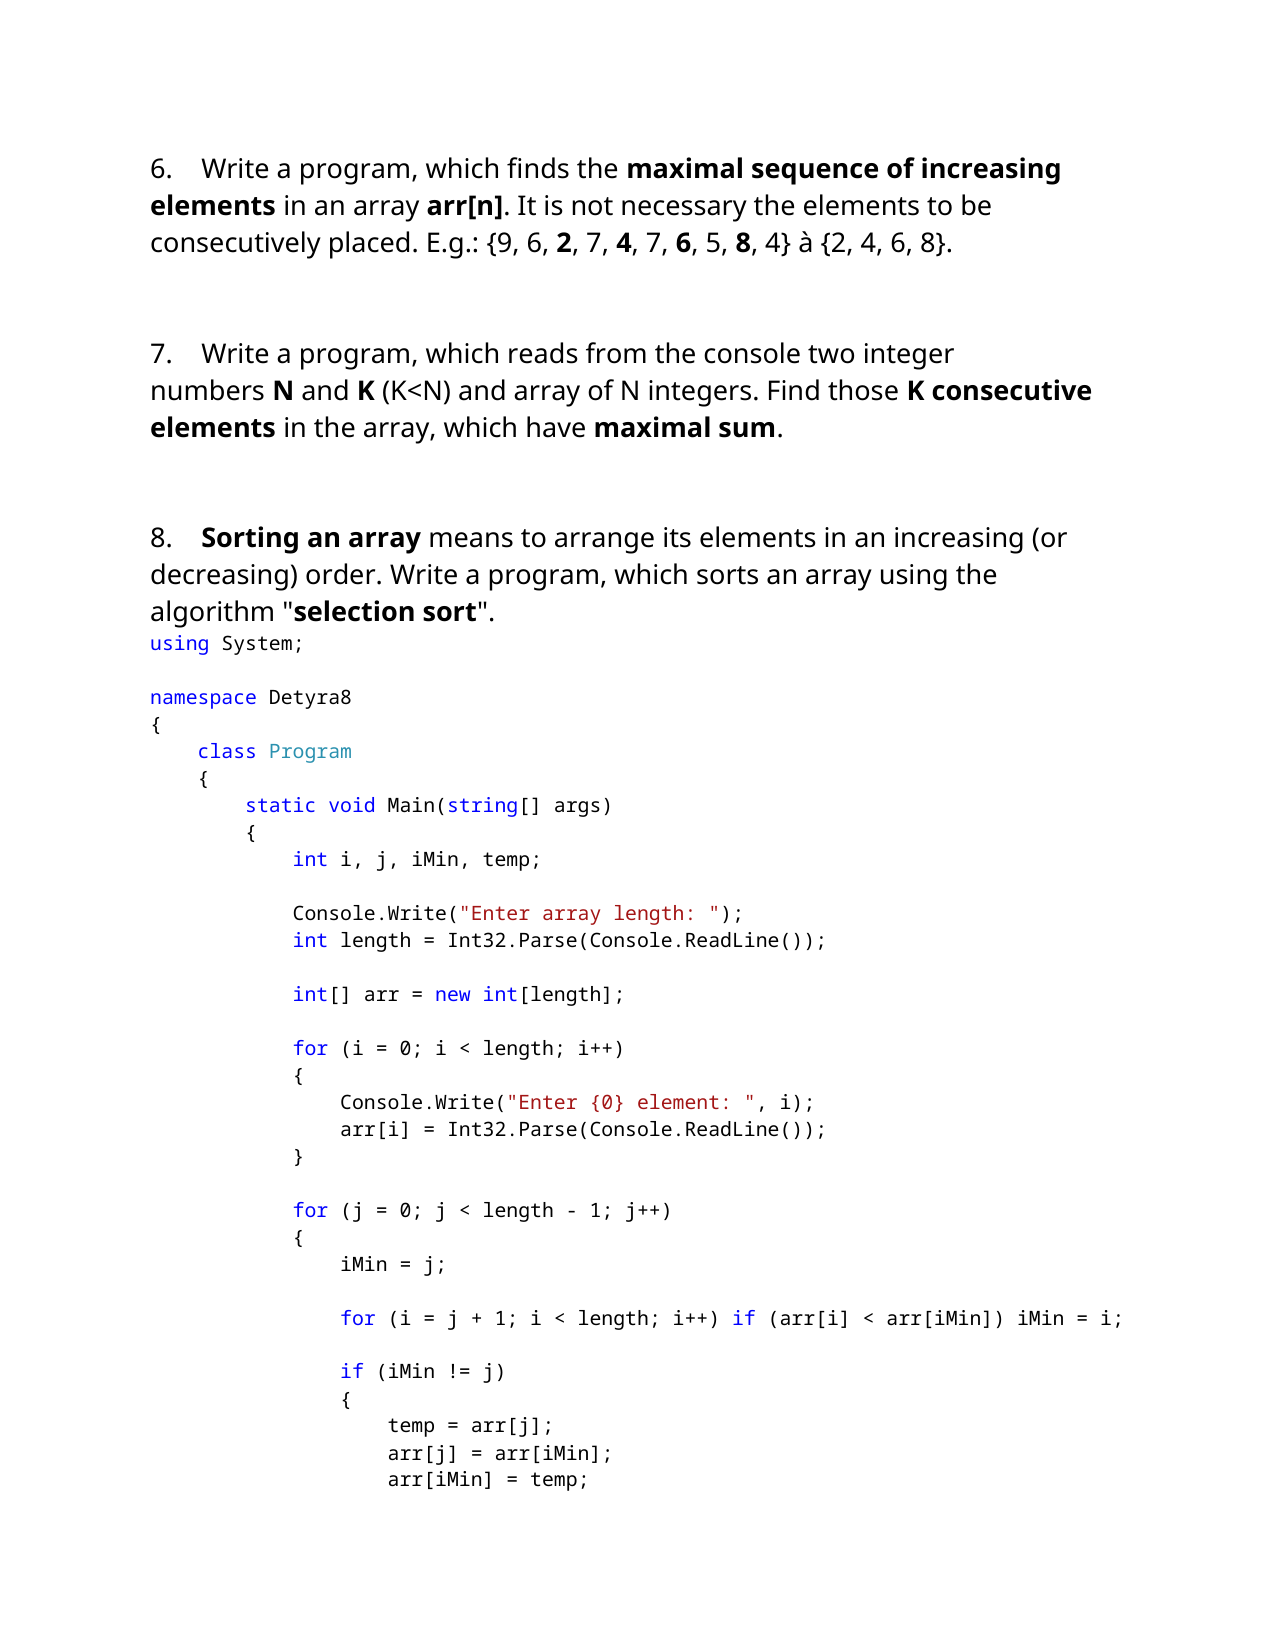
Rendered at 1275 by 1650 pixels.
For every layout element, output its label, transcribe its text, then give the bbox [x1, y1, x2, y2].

text { [150, 1223, 1125, 1250]
text { [150, 710, 1125, 737]
text Console.Write("Enter {0} element: ", i); [150, 1088, 1125, 1115]
text for (j = 0; j < length - 1; j++) [150, 1196, 1125, 1223]
text class Program [150, 737, 1125, 764]
text arr[j] = arr[iMin]; [150, 1439, 1125, 1466]
text static void Main(string[] args) [150, 791, 1125, 818]
text arr[i] = Int32.Parse(Console.ReadLine()); [150, 1115, 1125, 1142]
text 6. Write a program, which finds the maximal sequence of increasing elements in an array arr[n]. It is not necessary the elements to be consecutively placed. E.g.: {9, 6, 2, 7, 4, 7, 6, 5, 8, 4} à {2, 4, 6, 8}. [150, 150, 1125, 261]
text temp = arr[j]; [150, 1412, 1125, 1439]
text 8. Sorting an array means to arrange its elements in an increasing (or decreasing) order. Write a program, which sorts an array using the algorithm "selection sort". [150, 519, 1125, 629]
text } [150, 1142, 1125, 1169]
text iMin = j; [150, 1250, 1125, 1277]
text { [150, 1385, 1125, 1412]
text 7. Write a program, which reads from the console two integer numbers N and K (K<N) and array of N integers. Find those K consecutive elements in the array, which have maximal sum. [150, 334, 1125, 445]
text int i, j, iMin, temp; [150, 845, 1125, 872]
text if (iMin != j) [150, 1358, 1125, 1385]
text int[] arr = new int[length]; [150, 980, 1125, 1007]
text using System; [150, 629, 1125, 656]
text for (i = j + 1; i < length; i++) if (arr[i] < arr[iMin]) iMin = i; [150, 1304, 1125, 1331]
text { [150, 818, 1125, 845]
text for (i = 0; i < length; i++) [150, 1034, 1125, 1061]
text arr[iMin] = temp; [150, 1466, 1125, 1493]
text Console.Write("Enter array length: "); [150, 899, 1125, 926]
text namespace Detyra8 [150, 683, 1125, 710]
text { [150, 764, 1125, 791]
text int length = Int32.Parse(Console.ReadLine()); [150, 926, 1125, 953]
text { [150, 1061, 1125, 1088]
